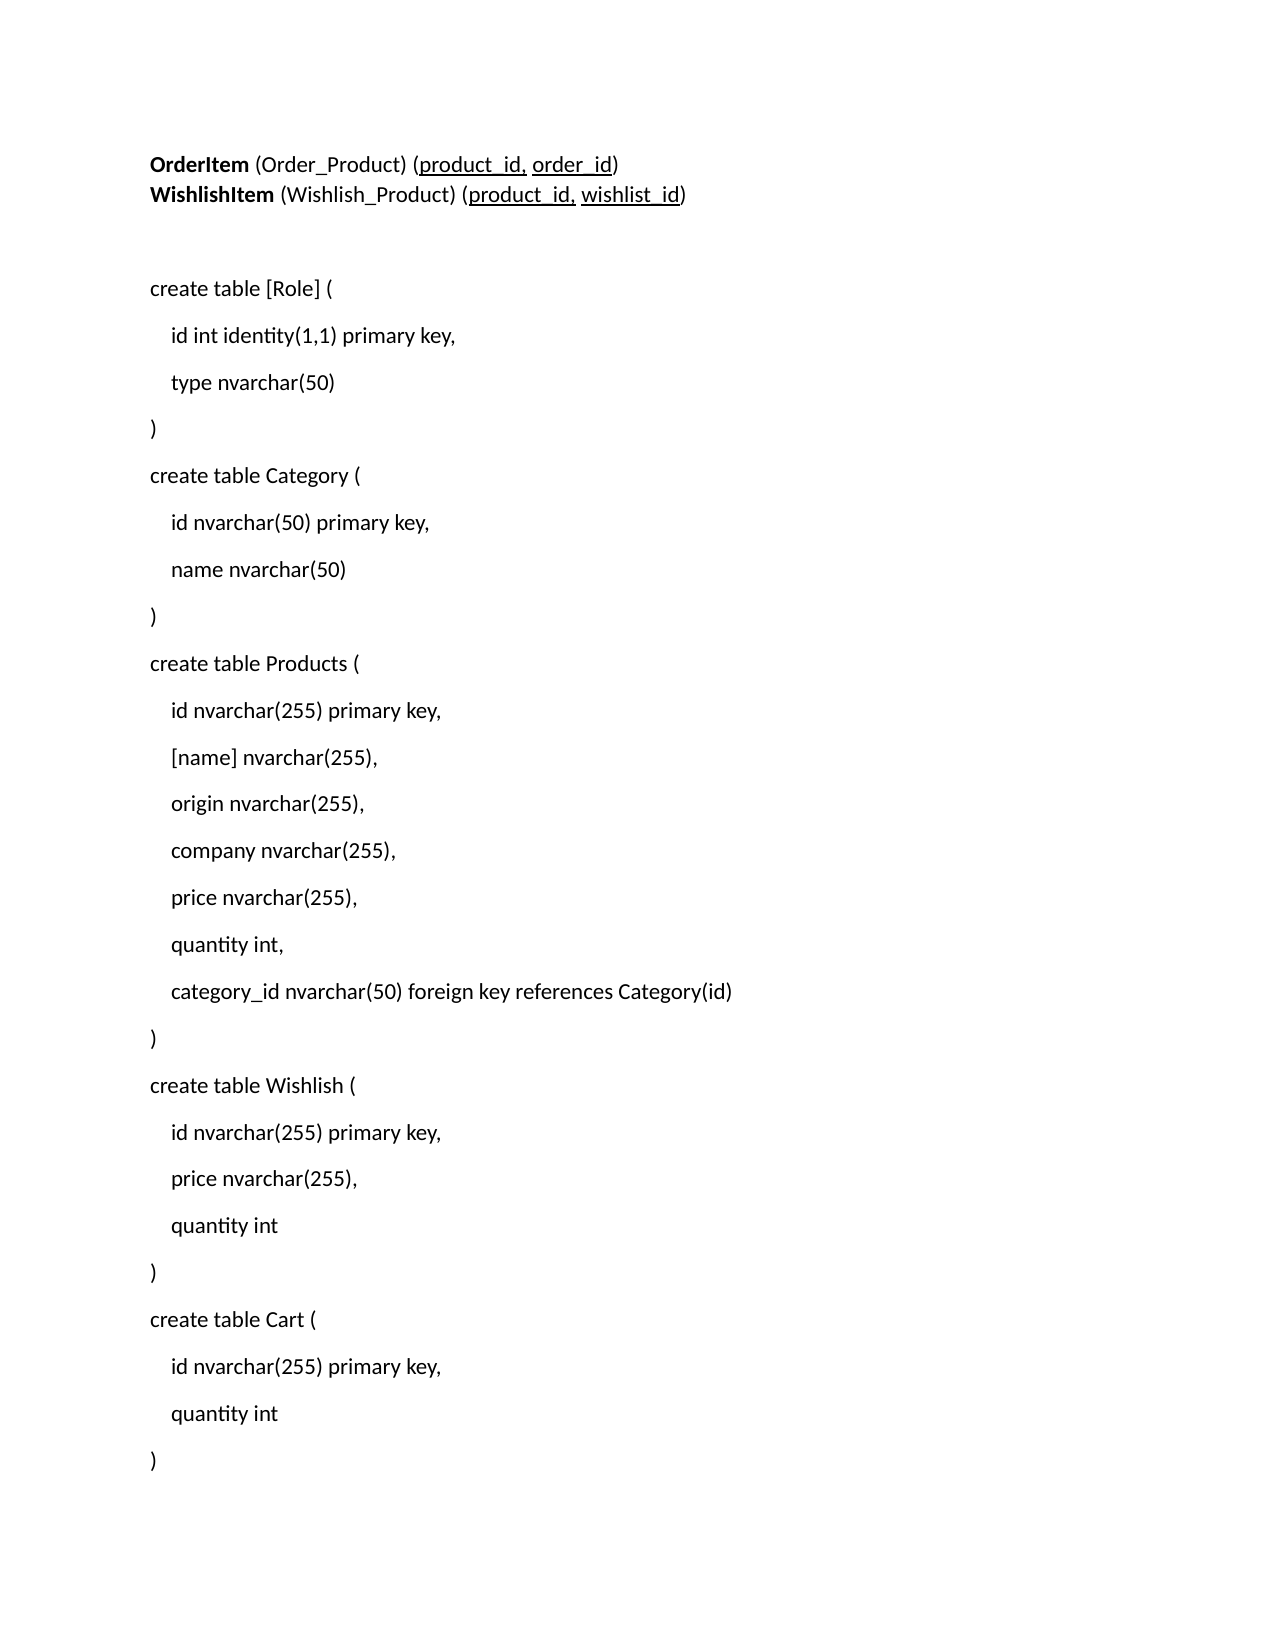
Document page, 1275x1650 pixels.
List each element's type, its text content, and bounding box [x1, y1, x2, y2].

text create table [Role] ( [150, 274, 1125, 302]
text id nvarchar(50) primary key, [150, 508, 1125, 536]
text id nvarchar(255) primary key, [150, 1352, 1125, 1380]
text company nvarchar(255), [150, 836, 1125, 864]
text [150, 150, 1125, 208]
text create table Category ( [150, 461, 1125, 489]
text ) [150, 1258, 1125, 1286]
text ) [150, 1024, 1125, 1052]
text id int identity(1,1) primary key, [150, 321, 1125, 349]
text ) [150, 1446, 1125, 1474]
text origin nvarchar(255), [150, 789, 1125, 818]
text price nvarchar(255), [150, 1164, 1125, 1193]
text create table Wishlish ( [150, 1071, 1125, 1099]
text create table Cart ( [150, 1305, 1125, 1333]
text id nvarchar(255) primary key, [150, 696, 1125, 724]
text id nvarchar(255) primary key, [150, 1118, 1125, 1146]
text category_id nvarchar(50) foreign key references Category(id) [150, 977, 1125, 1005]
text quantity int [150, 1211, 1125, 1239]
text price nvarchar(255), [150, 883, 1125, 911]
text ) [150, 414, 1125, 443]
text ) [150, 602, 1125, 630]
text quantity int [150, 1399, 1125, 1427]
text quantity int, [150, 930, 1125, 958]
text [name] nvarchar(255), [150, 743, 1125, 771]
text create table Products ( [150, 649, 1125, 677]
text name nvarchar(50) [150, 555, 1125, 583]
text type nvarchar(50) [150, 368, 1125, 396]
